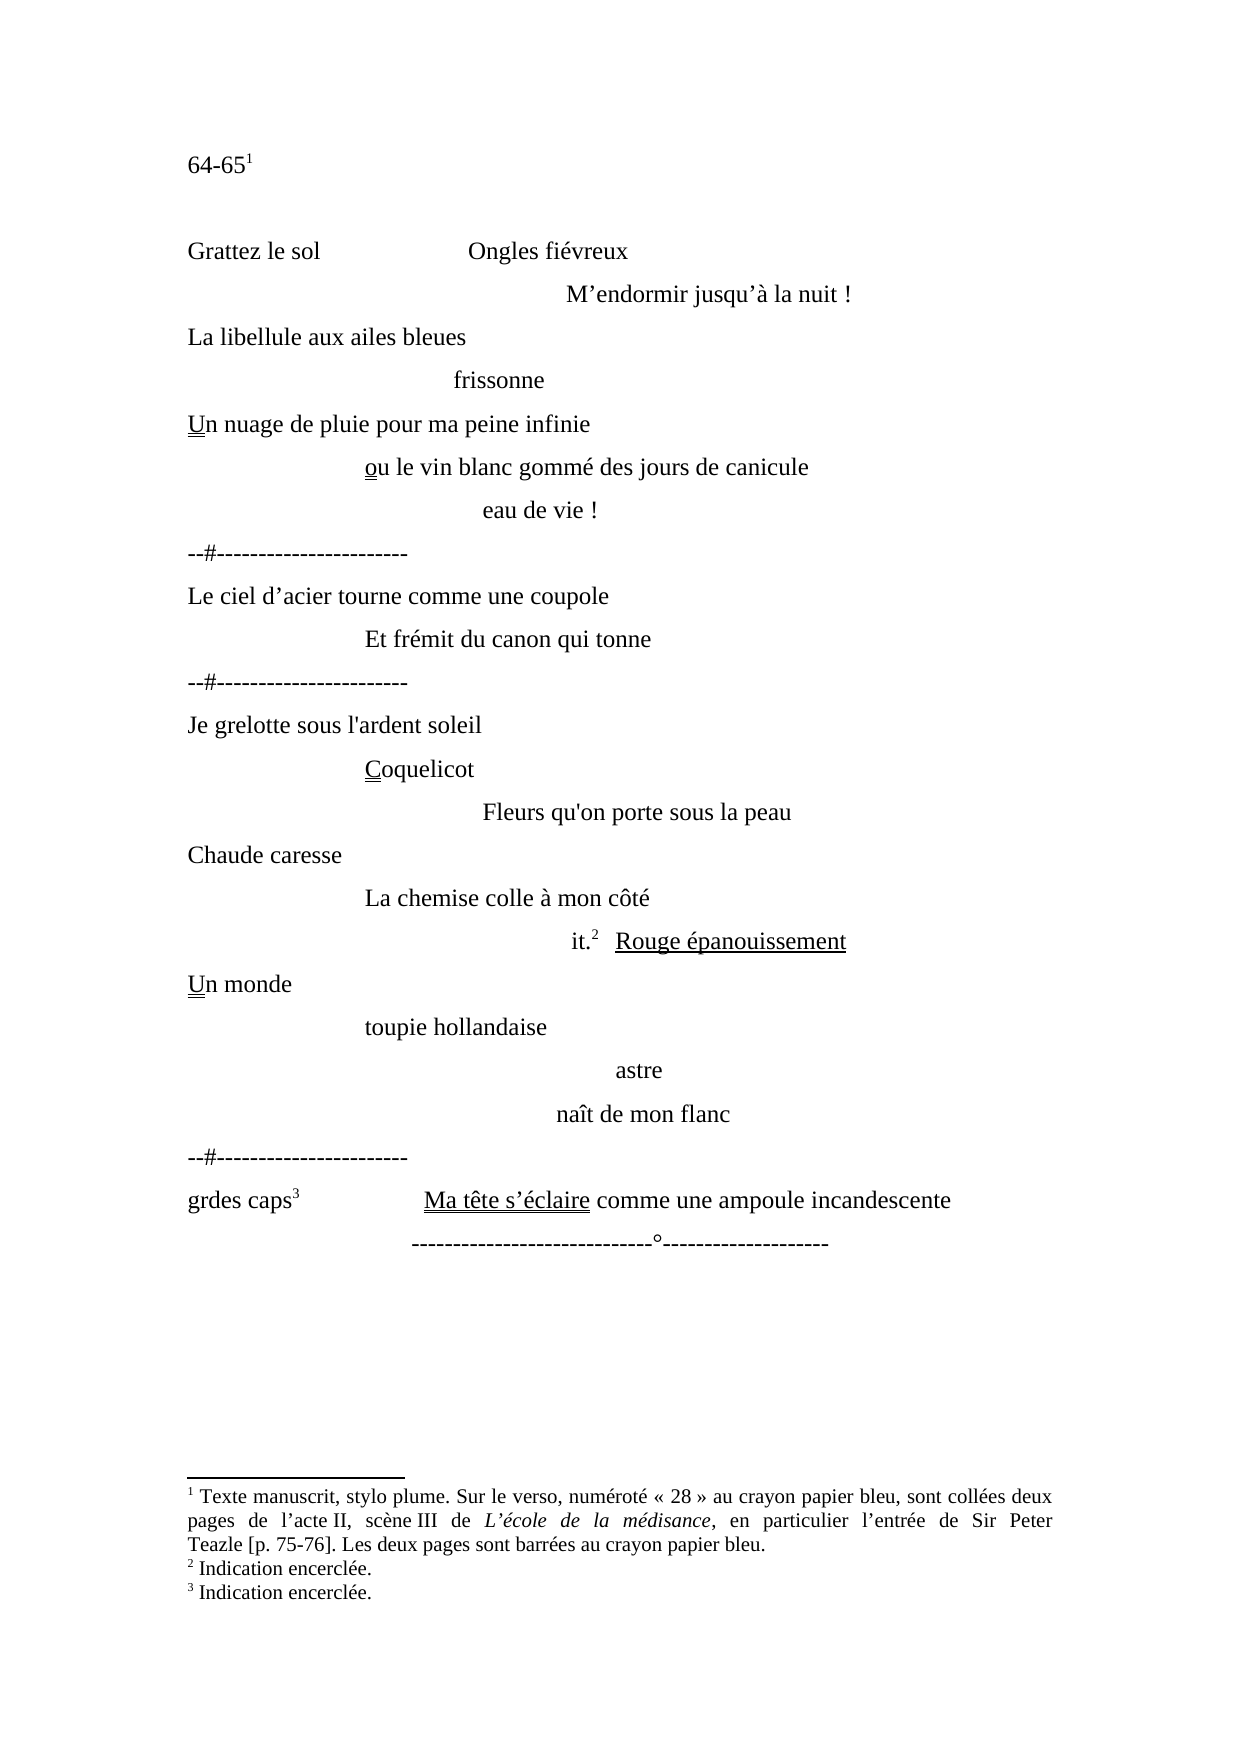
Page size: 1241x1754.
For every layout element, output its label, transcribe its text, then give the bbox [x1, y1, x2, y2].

text Fleurs qu'on porte sous la peau [364, 797, 1053, 826]
text --#----------------------- [187, 667, 1053, 696]
text frissonne [364, 366, 1053, 394]
text toupie hollandaise [364, 1012, 1053, 1041]
text Un monde [187, 969, 1053, 998]
text Chaude caresse [187, 840, 1053, 869]
text 64-65 [187, 150, 1053, 179]
text astre [364, 1056, 1053, 1084]
text Grattez le sol Ongles fiévreux [187, 236, 1053, 265]
text Coquelicot [364, 754, 1053, 782]
text eau de vie ! [364, 495, 1053, 524]
text --#----------------------- [187, 1142, 1053, 1171]
text Je grelotte sous l'ardent soleil [187, 711, 1053, 739]
text Le ciel d’acier tourne comme une coupole [187, 581, 1053, 610]
text M’endormir jusqu’à la nuit ! [364, 279, 1053, 308]
text --#----------------------- [187, 538, 1053, 567]
text La libellule aux ailes bleues [187, 322, 1053, 351]
text Et frémit du canon qui tonne [364, 624, 1053, 653]
text -----------------------------°-------------------- [187, 1228, 1053, 1257]
text Un nuage de pluie pour ma peine infinie [187, 409, 1053, 437]
text grdes caps Ma tête s’éclaire comme une ampoule incandescente [187, 1185, 1053, 1214]
text naît de mon flanc [364, 1099, 1053, 1127]
text it. Rouge épanouissement [364, 926, 1053, 955]
text La chemise colle à mon côté [364, 883, 1053, 912]
text ou le vin blanc gommé des jours de canicule [364, 452, 1053, 481]
